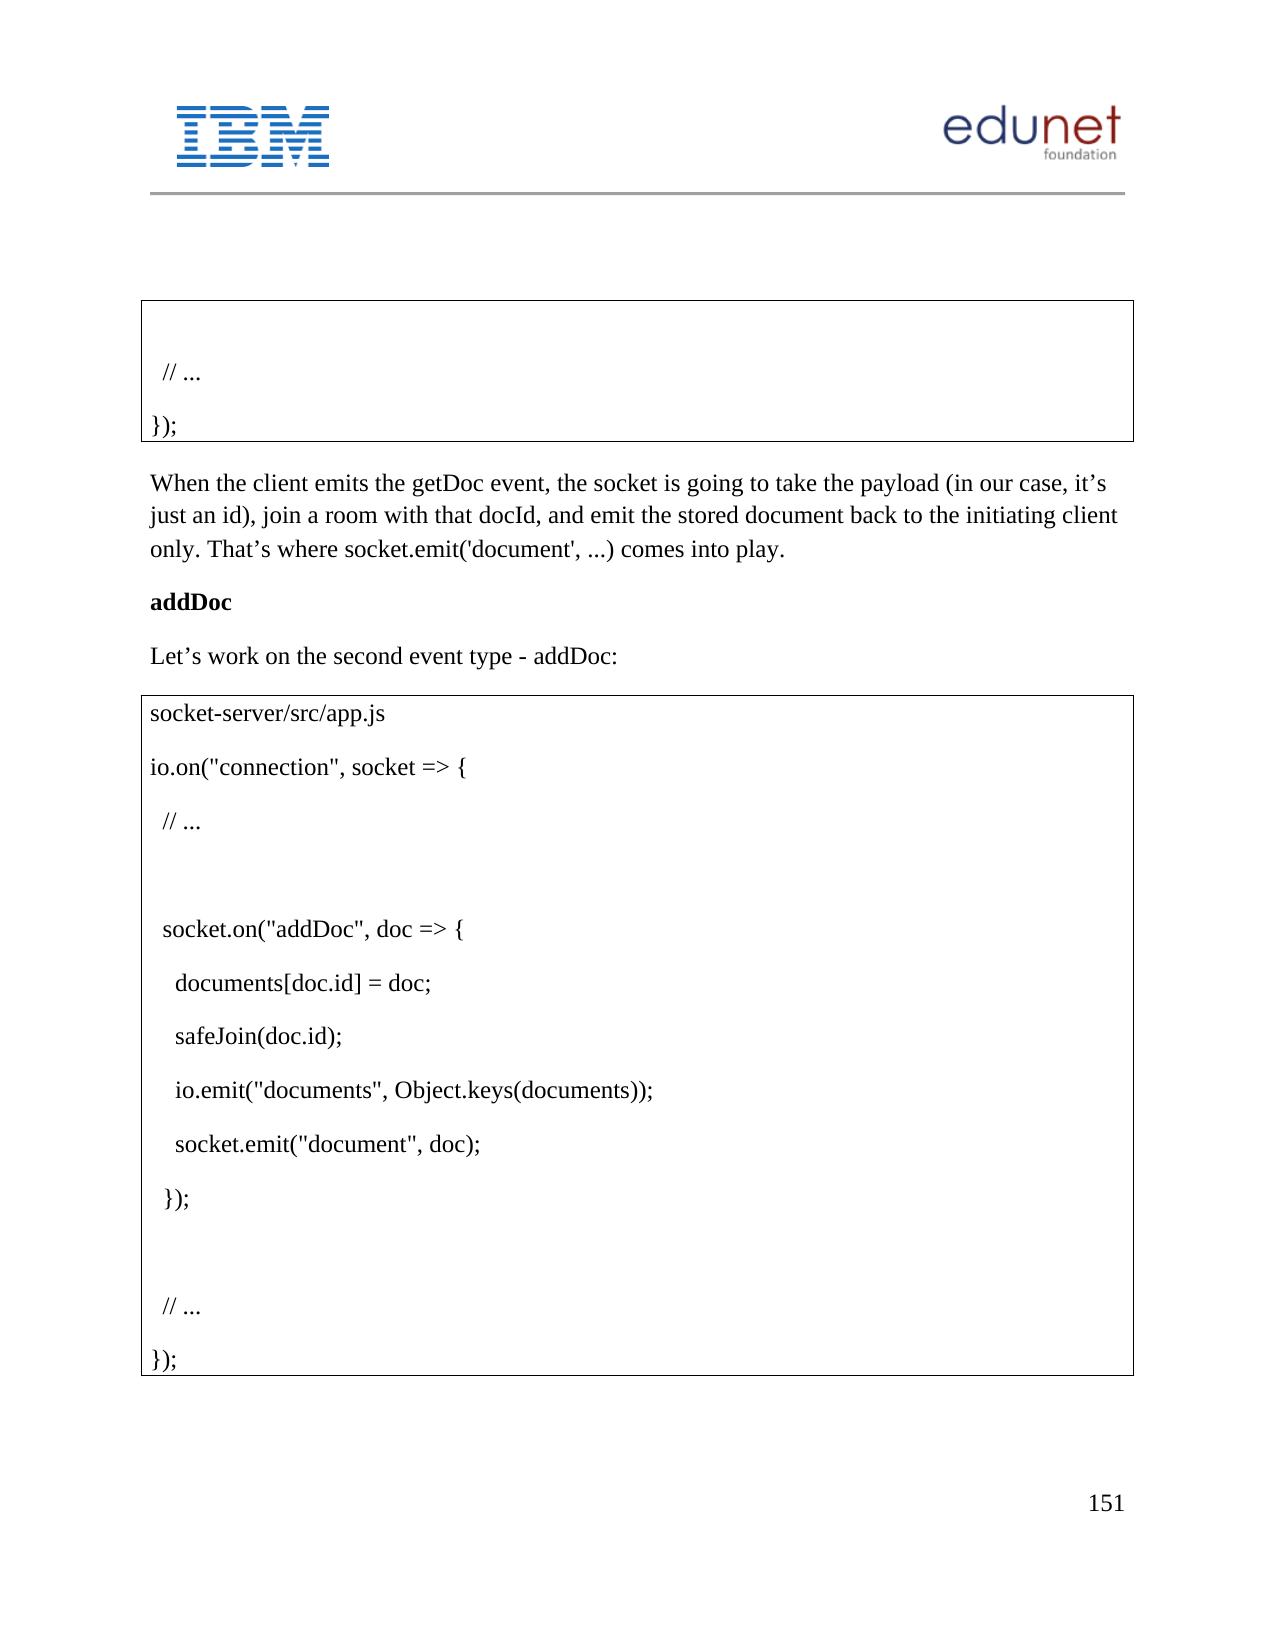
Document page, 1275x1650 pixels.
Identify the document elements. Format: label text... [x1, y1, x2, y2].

text socket.emit("document", doc); [142, 1126, 1133, 1158]
text socket.on("addDoc", doc => { [142, 911, 1133, 942]
text Let’s work on the second event type - addDoc: [150, 641, 1125, 670]
picture [176, 106, 329, 167]
text }); [142, 1341, 1133, 1375]
text documents[doc.id] = doc; [142, 964, 1133, 996]
text socket-server/src/app.js [142, 696, 1133, 727]
text // ... [142, 1288, 1133, 1319]
text // ... [142, 803, 1133, 835]
text }); [142, 1180, 1133, 1212]
text io.emit("documents", Object.keys(documents)); [142, 1072, 1133, 1104]
text io.on("connection", socket => { [142, 749, 1133, 781]
text }); [142, 407, 1133, 441]
picture [941, 95, 1125, 167]
text // ... [142, 354, 1133, 386]
text addDoc [150, 587, 1125, 616]
text safeJoin(doc.id); [142, 1018, 1133, 1050]
text When the client emits the getDoc event, the socket is going to take the payload (in our case, it’s just an id), join a room with that docId, and emit the stored document back to the initiating client only. That’s where socket.emit('document', ...) comes into play. [150, 468, 1125, 562]
